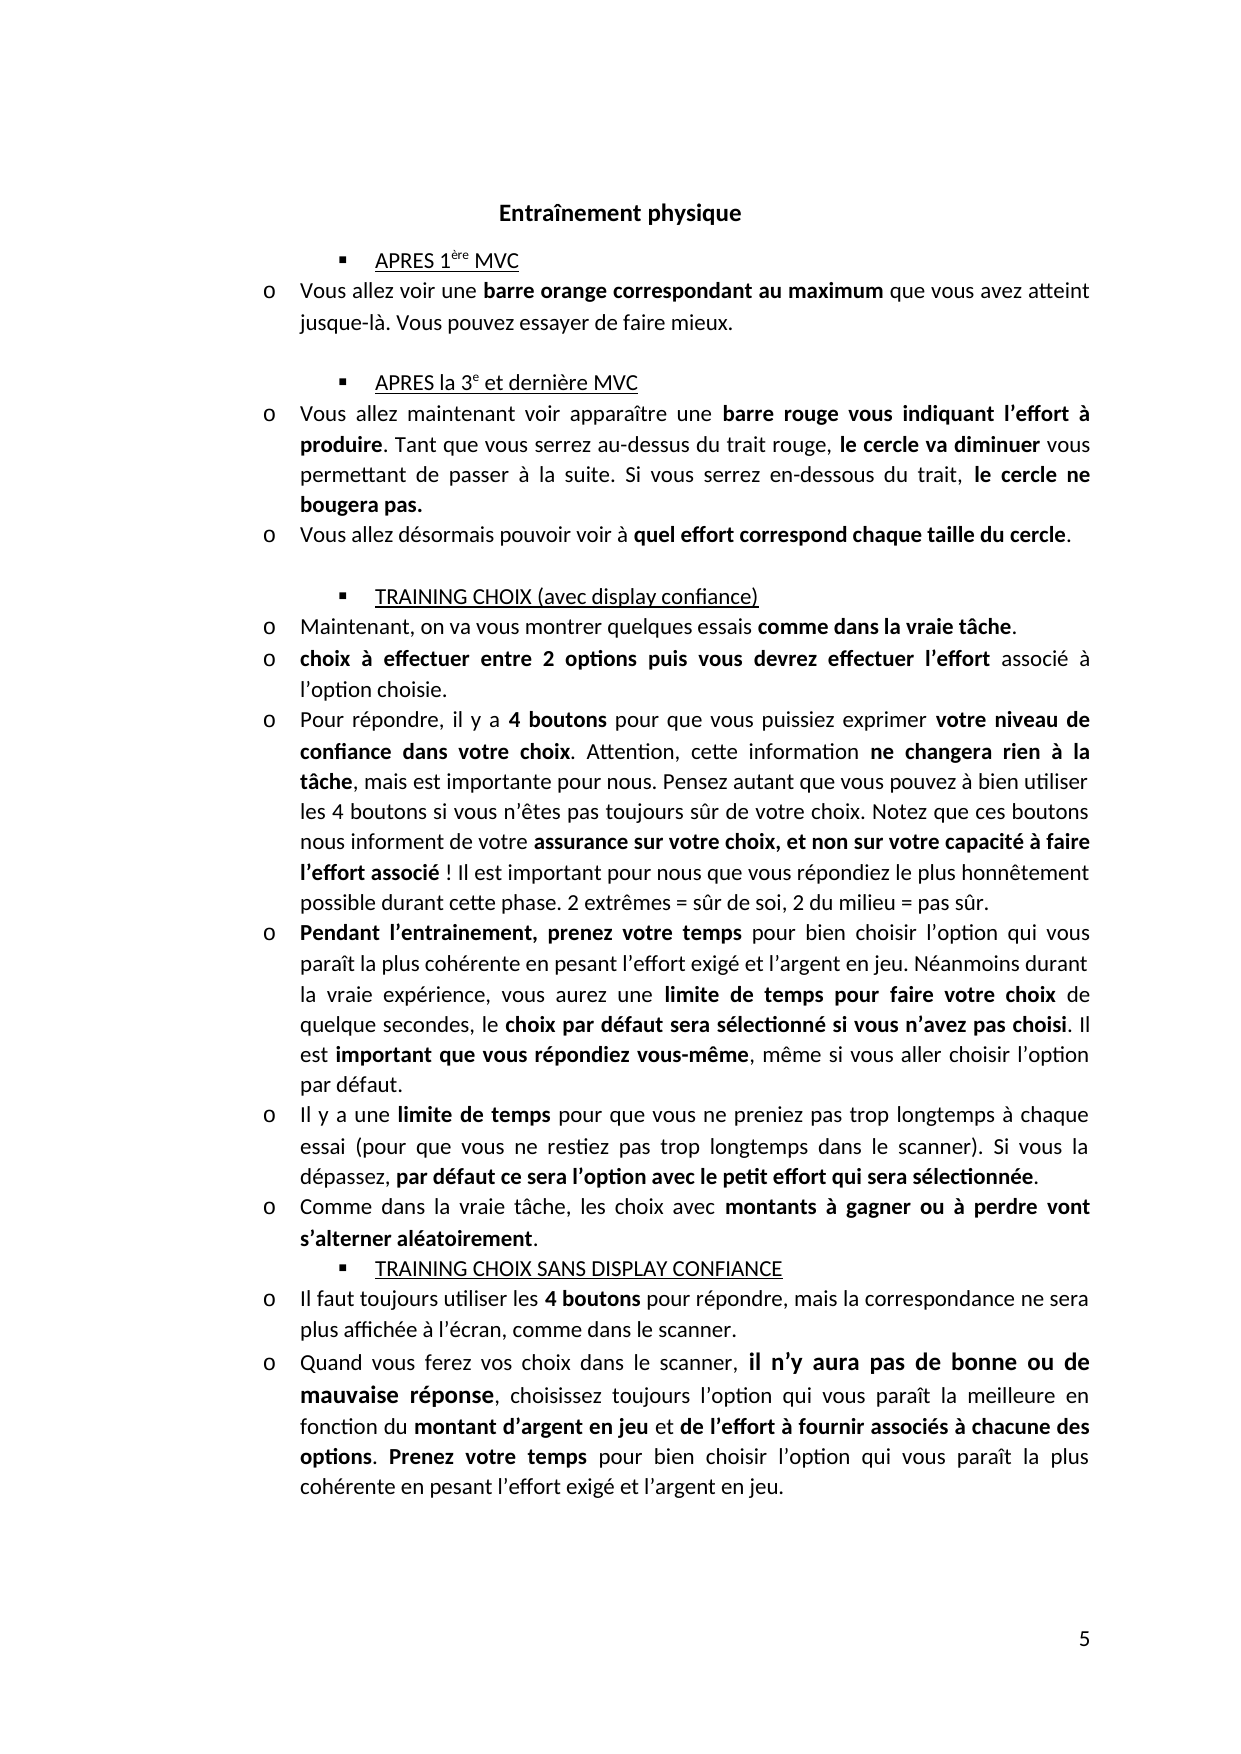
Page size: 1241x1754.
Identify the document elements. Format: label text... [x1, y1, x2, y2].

list Vous allez voir une barre orange correspondant au maximum que vous avez atteint jusque-là. Vous pouvez essayer de faire mieux. [262, 277, 1090, 336]
list APRES la 3e et dernière MVC [337, 368, 1090, 396]
list Quand vous ferez vos choix dans le scanner, il n’y aura pas de bonne ou de mauvaise réponse, choisissez toujours l’option qui vous paraît la meilleure en fonction du montant d’argent en jeu et de l’effort à fournir associés à chacune des options. Prenez votre temps pour bien choisir l’option qui vous paraît la plus cohérente en pesant l’effort exigé et l’argent en jeu. [262, 1346, 1090, 1500]
list Comme dans la vraie tâche, les choix avec montants à gagner ou à perdre vont s’alterner aléatoirement. [262, 1192, 1090, 1252]
list choix à effectuer entre 2 options puis vous devrez effectuer l’effort associé à l’option choisie. [262, 644, 1090, 703]
list APRES 1ère MVC [337, 246, 1090, 274]
list Pour répondre, il y a 4 boutons pour que vous puissiez exprimer votre niveau de confiance dans votre choix. Attention, cette information ne changera rien à la tâche, mais est importante pour nous. Pensez autant que vous pouvez à bien utiliser les 4 boutons si vous n’êtes pas toujours sûr de votre choix. Notez que ces boutons nous informent de votre assurance sur votre choix, et non sur votre capacité à faire l’effort associé ! Il est important pour nous que vous répondiez le plus honnêtement possible durant cette phase. 2 extrêmes = sûr de soi, 2 du milieu = pas sûr. [262, 706, 1090, 916]
list Vous allez maintenant voir apparaître une barre rouge vous indiquant l’effort à produire. Tant que vous serrez au-dessus du trait rouge, le cercle va diminuer vous permettant de passer à la suite. Si vous serrez en-dessous du trait, le cercle ne bougera pas. [262, 399, 1090, 518]
list Maintenant, on va vous montrer quelques essais comme dans la vraie tâche. [262, 612, 1090, 642]
list TRAINING CHOIX (avec display confiance) [337, 582, 1090, 610]
list TRAINING CHOIX SANS DISPLAY CONFIANCE [337, 1254, 1090, 1282]
text Entraînement physique [150, 197, 1090, 227]
list Il faut toujours utiliser les 4 boutons pour répondre, mais la correspondance ne sera plus affichée à l’écran, comme dans le scanner. [262, 1284, 1090, 1343]
list Vous allez désormais pouvoir voir à quel effort correspond chaque taille du cercle. [262, 521, 1090, 550]
list Il y a une limite de temps pour que vous ne preniez pas trop longtemps à chaque essai (pour que vous ne restiez pas trop longtemps dans le scanner). Si vous la dépassez, par défaut ce sera l’option avec le petit effort qui sera sélectionnée. [262, 1101, 1090, 1190]
list Pendant l’entrainement, prenez votre temps pour bien choisir l’option qui vous paraît la plus cohérente en pesant l’effort exigé et l’argent en jeu. Néanmoins durant la vraie expérience, vous aurez une limite de temps pour faire votre choix de quelque secondes, le choix par défaut sera sélectionné si vous n’avez pas choisi. Il est important que vous répondiez vous-même, même si vous aller choisir l’option par défaut. [262, 918, 1090, 1098]
